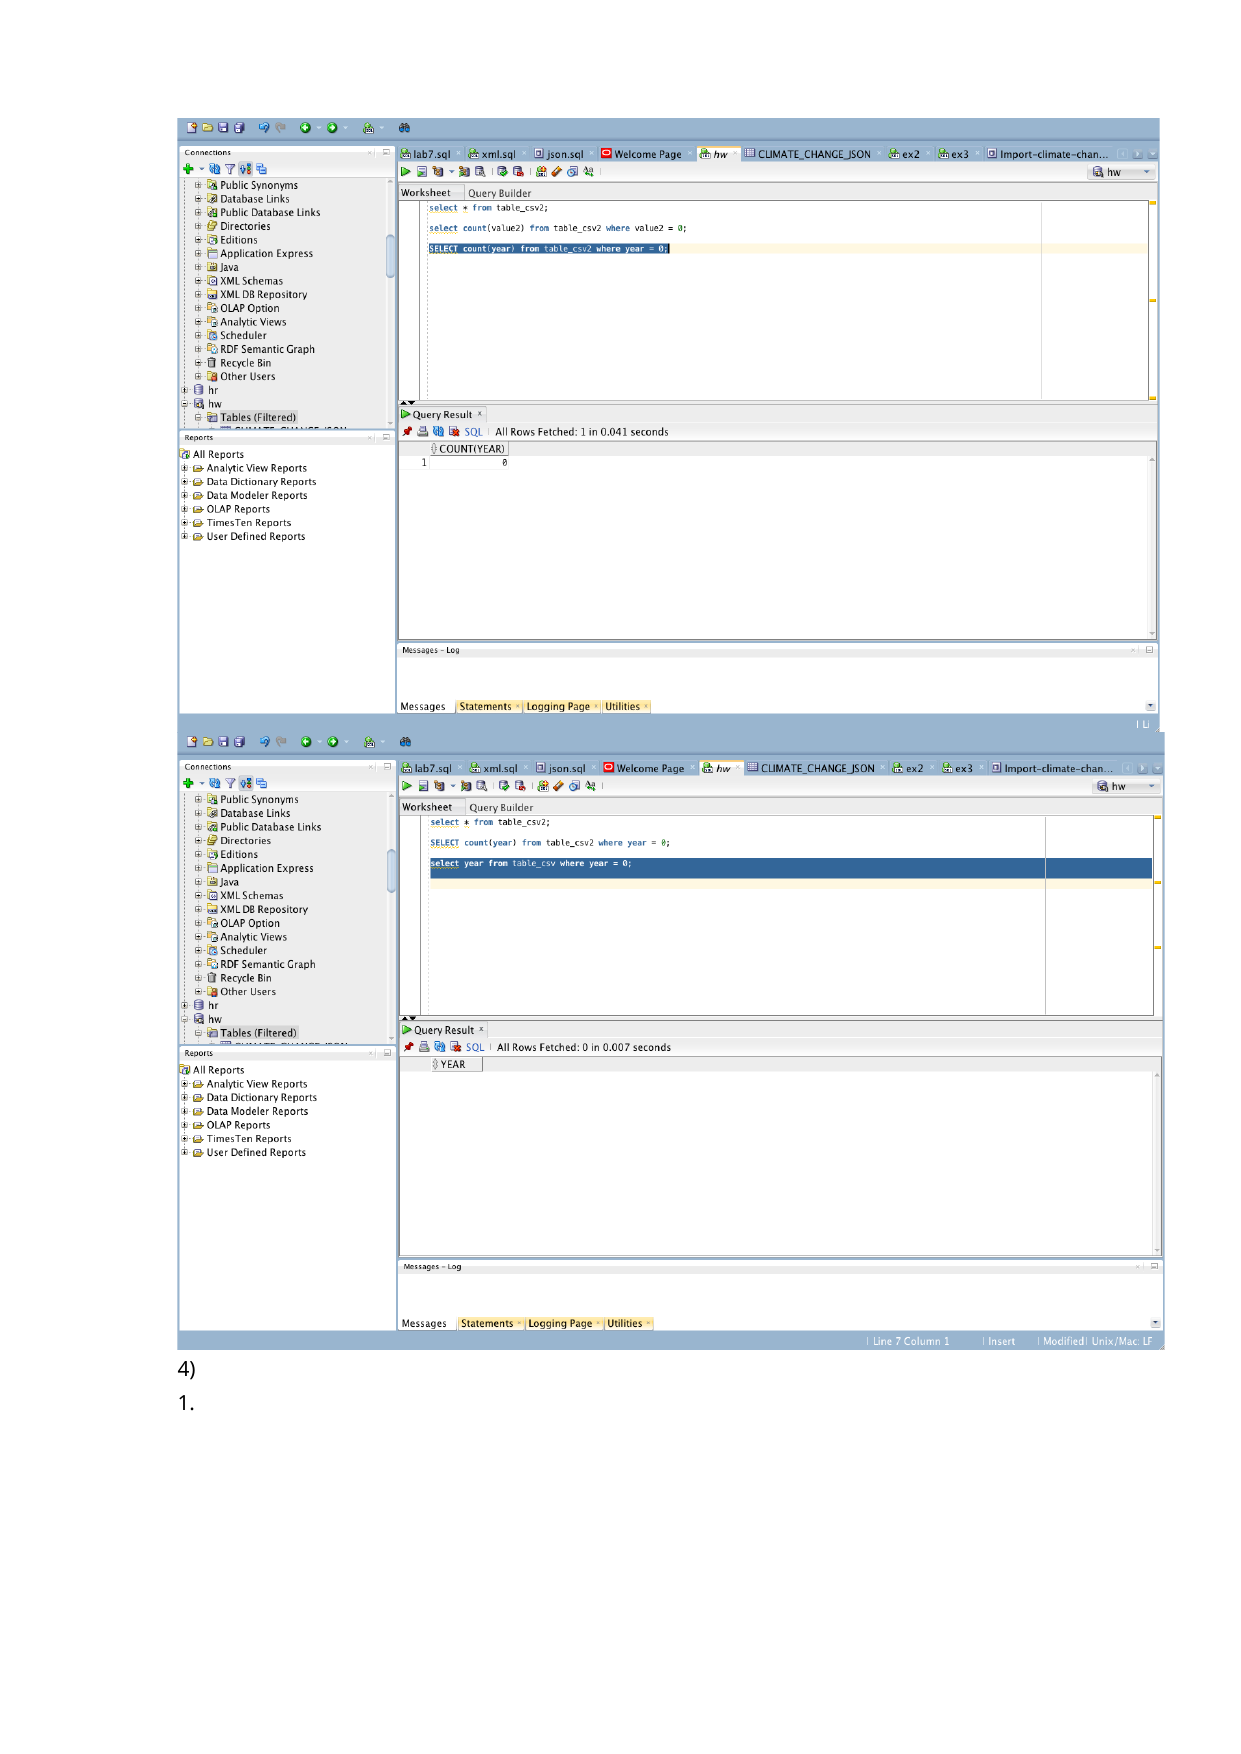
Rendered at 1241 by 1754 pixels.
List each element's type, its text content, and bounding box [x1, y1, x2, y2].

text 4) [177, 1354, 1152, 1383]
text 1. [177, 1388, 1152, 1416]
picture [177, 118, 1165, 1350]
